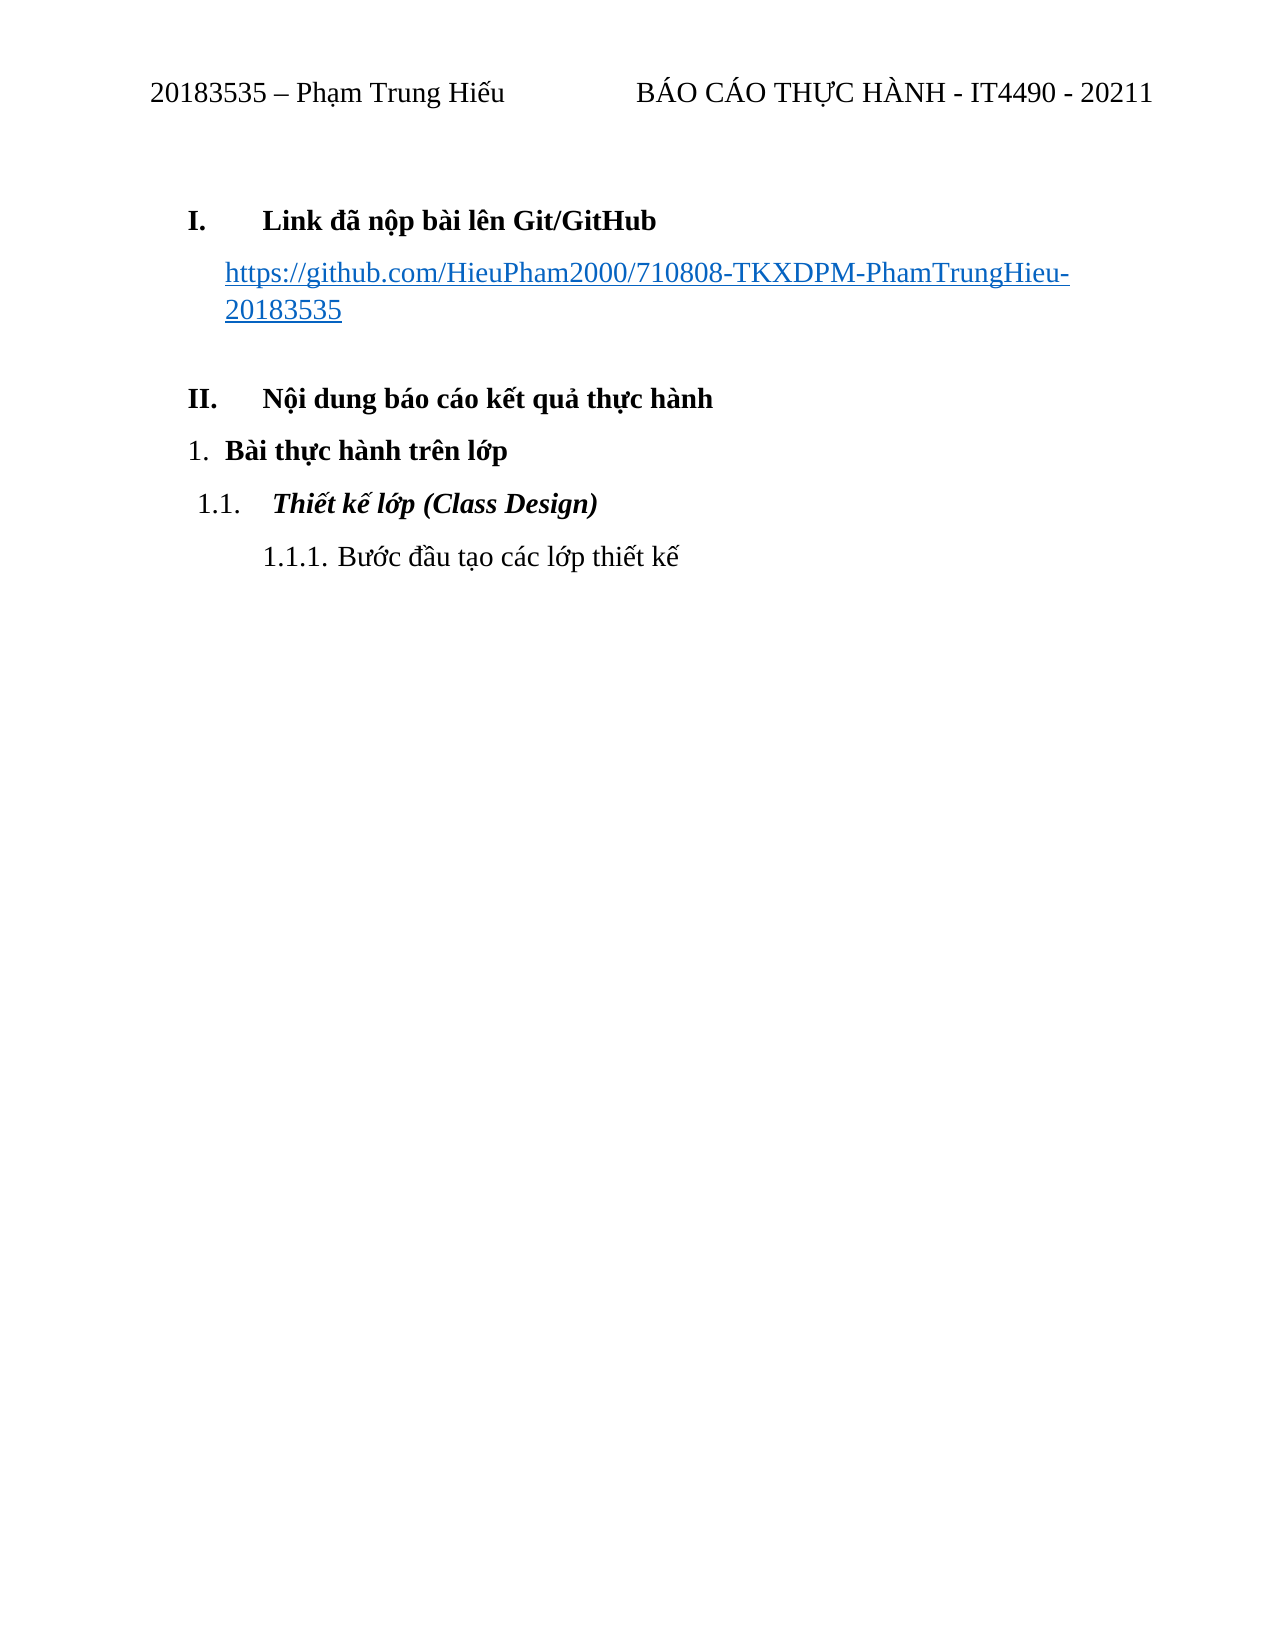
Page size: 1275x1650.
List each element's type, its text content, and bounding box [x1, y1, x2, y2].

subtitle Thiết kế lớp (Class Design) [197, 486, 1167, 520]
subtitle Link đã nộp bài lên Git/GitHub [187, 203, 1167, 236]
subtitle Bước đầu tạo các lớp thiết kế [262, 539, 1167, 573]
subtitle Bài thực hành trên lớp [187, 433, 1167, 467]
subtitle Nội dung báo cáo kết quả thực hành [187, 381, 1167, 414]
list https://github.com/HieuPham2000/710808-TKXDPM-PhamTrungHieu-20183535 [225, 256, 1167, 325]
